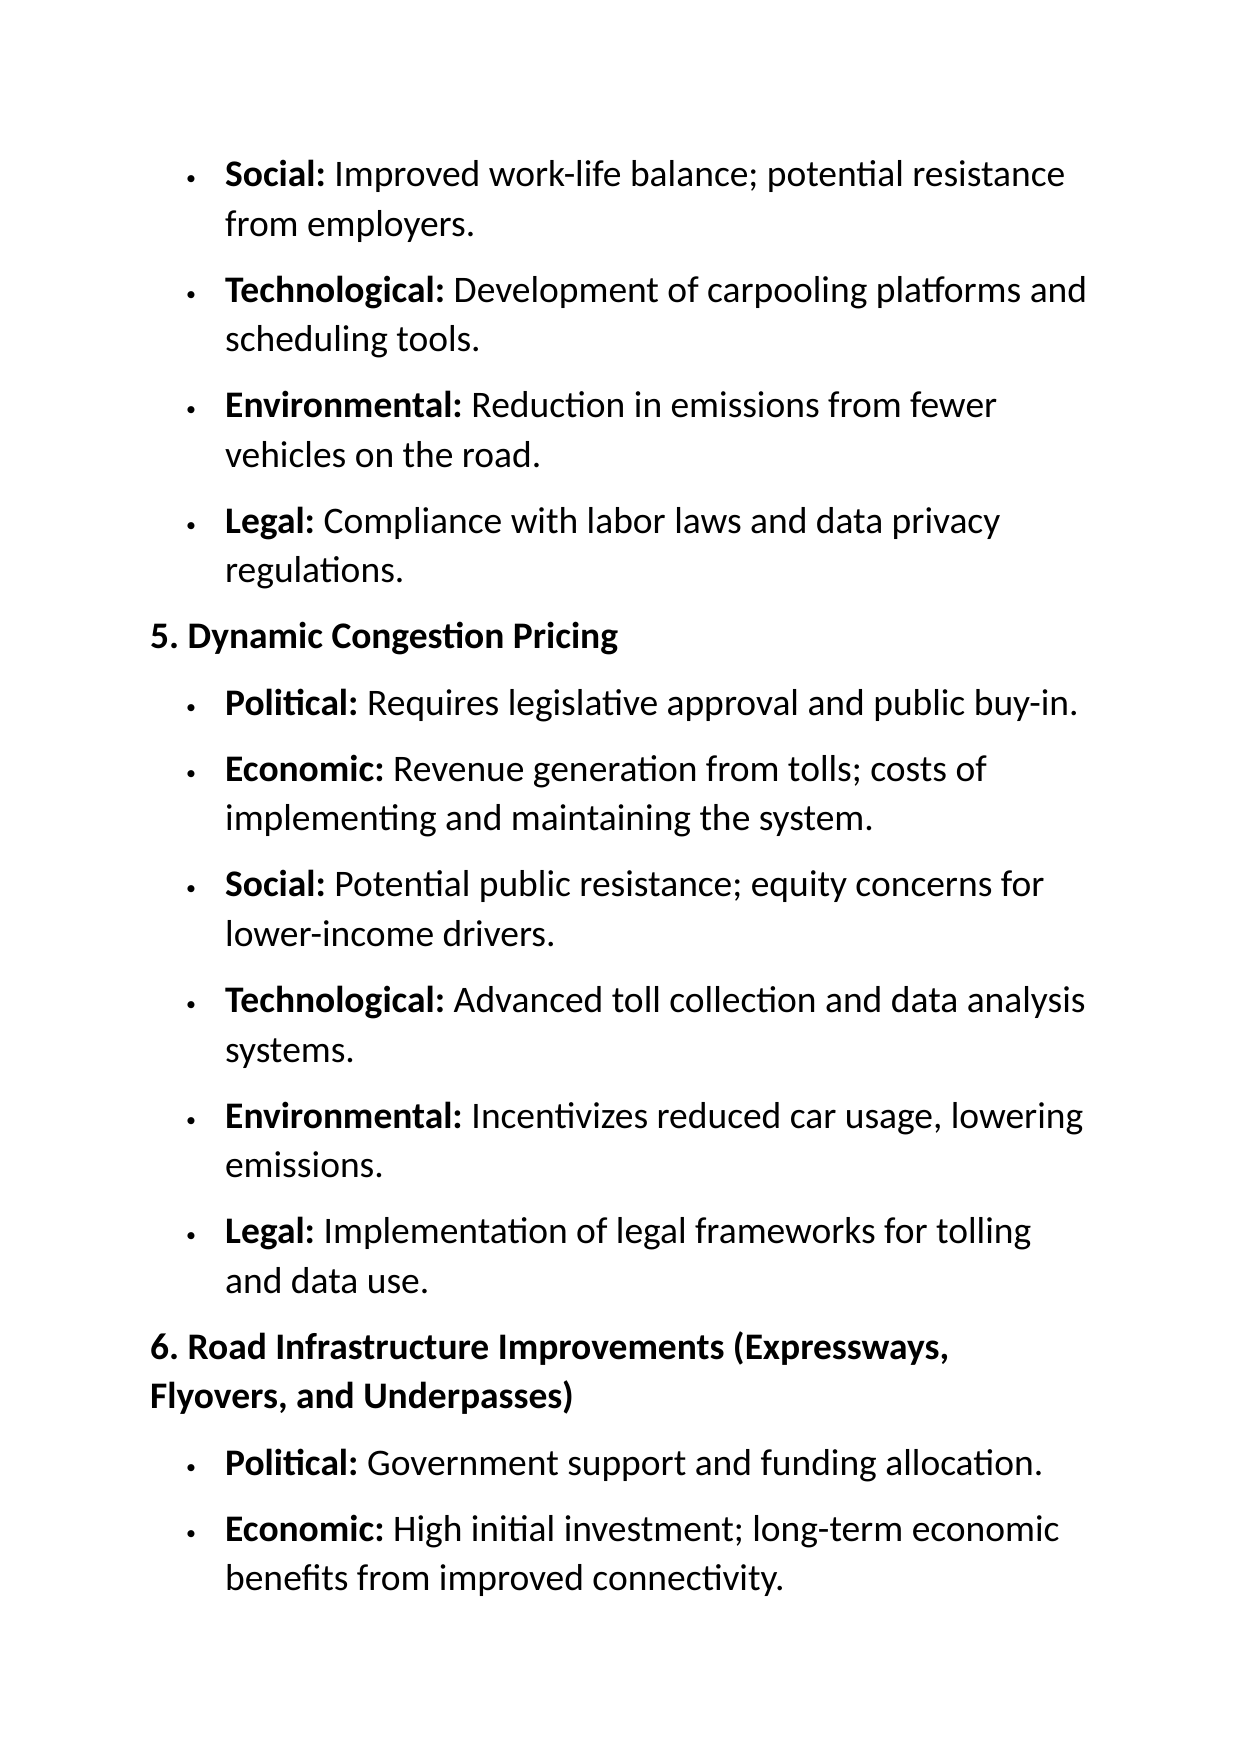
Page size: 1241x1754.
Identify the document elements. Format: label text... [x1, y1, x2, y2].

list Environmental: Incentivizes reduced car usage, lowering emissions. [187, 1092, 1090, 1187]
list Social: Potential public resistance; equity concerns for lower-income drivers. [187, 860, 1090, 956]
text 6. Road Infrastructure Improvements (Expressways, Flyovers, and Underpasses) [150, 1323, 1090, 1418]
list Social: Improved work-life balance; potential resistance from employers. [187, 150, 1090, 245]
list Political: Government support and funding allocation. [187, 1438, 1090, 1484]
list Legal: Compliance with labor laws and data privacy regulations. [187, 497, 1090, 592]
list Economic: High initial investment; long-term economic benefits from improved connectivity. [187, 1505, 1090, 1600]
list Legal: Implementation of legal frameworks for tolling and data use. [187, 1207, 1090, 1303]
list Political: Requires legislative approval and public buy-in. [187, 679, 1090, 724]
list Technological: Development of carpooling platforms and scheduling tools. [187, 266, 1090, 361]
list Environmental: Reduction in emissions from fewer vehicles on the road. [187, 381, 1090, 477]
text 5. Dynamic Congestion Pricing [150, 612, 1090, 658]
list Economic: Revenue generation from tolls; costs of implementing and maintaining the system. [187, 745, 1090, 840]
list Technological: Advanced toll collection and data analysis systems. [187, 976, 1090, 1071]
